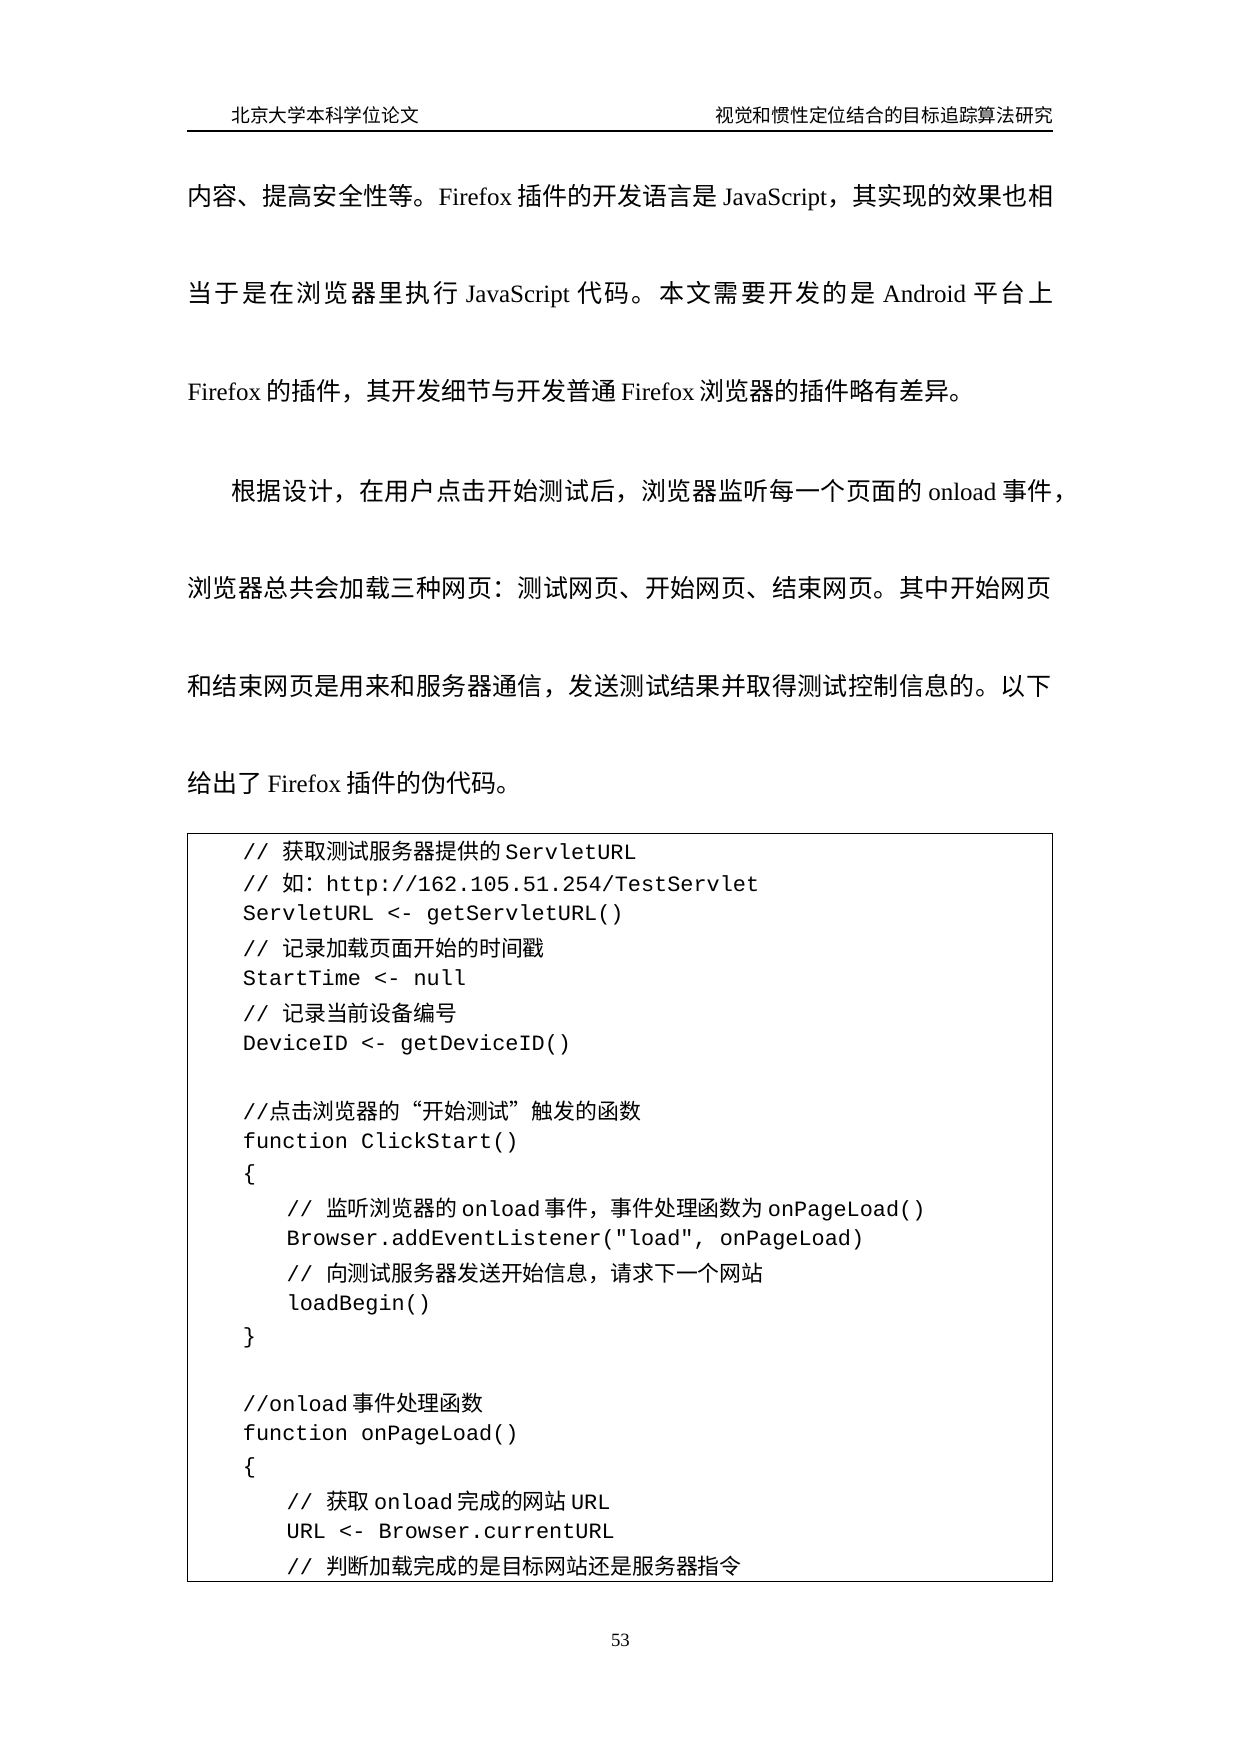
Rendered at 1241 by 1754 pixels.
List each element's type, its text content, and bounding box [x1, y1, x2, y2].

text 根据设计，在用户点击开始测试后，浏览器监听每一个页面的onload事件，浏览器总共会加载三种网页：测试网页、开始网页、结束网页。其中开始网页和结束网页是用来和服务器通信，发送测试结果并取得测试控制信息的。以下给出了Firefox插件的伪代码。 [187, 457, 1053, 814]
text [187, 162, 1053, 422]
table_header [188, 834, 1052, 1581]
